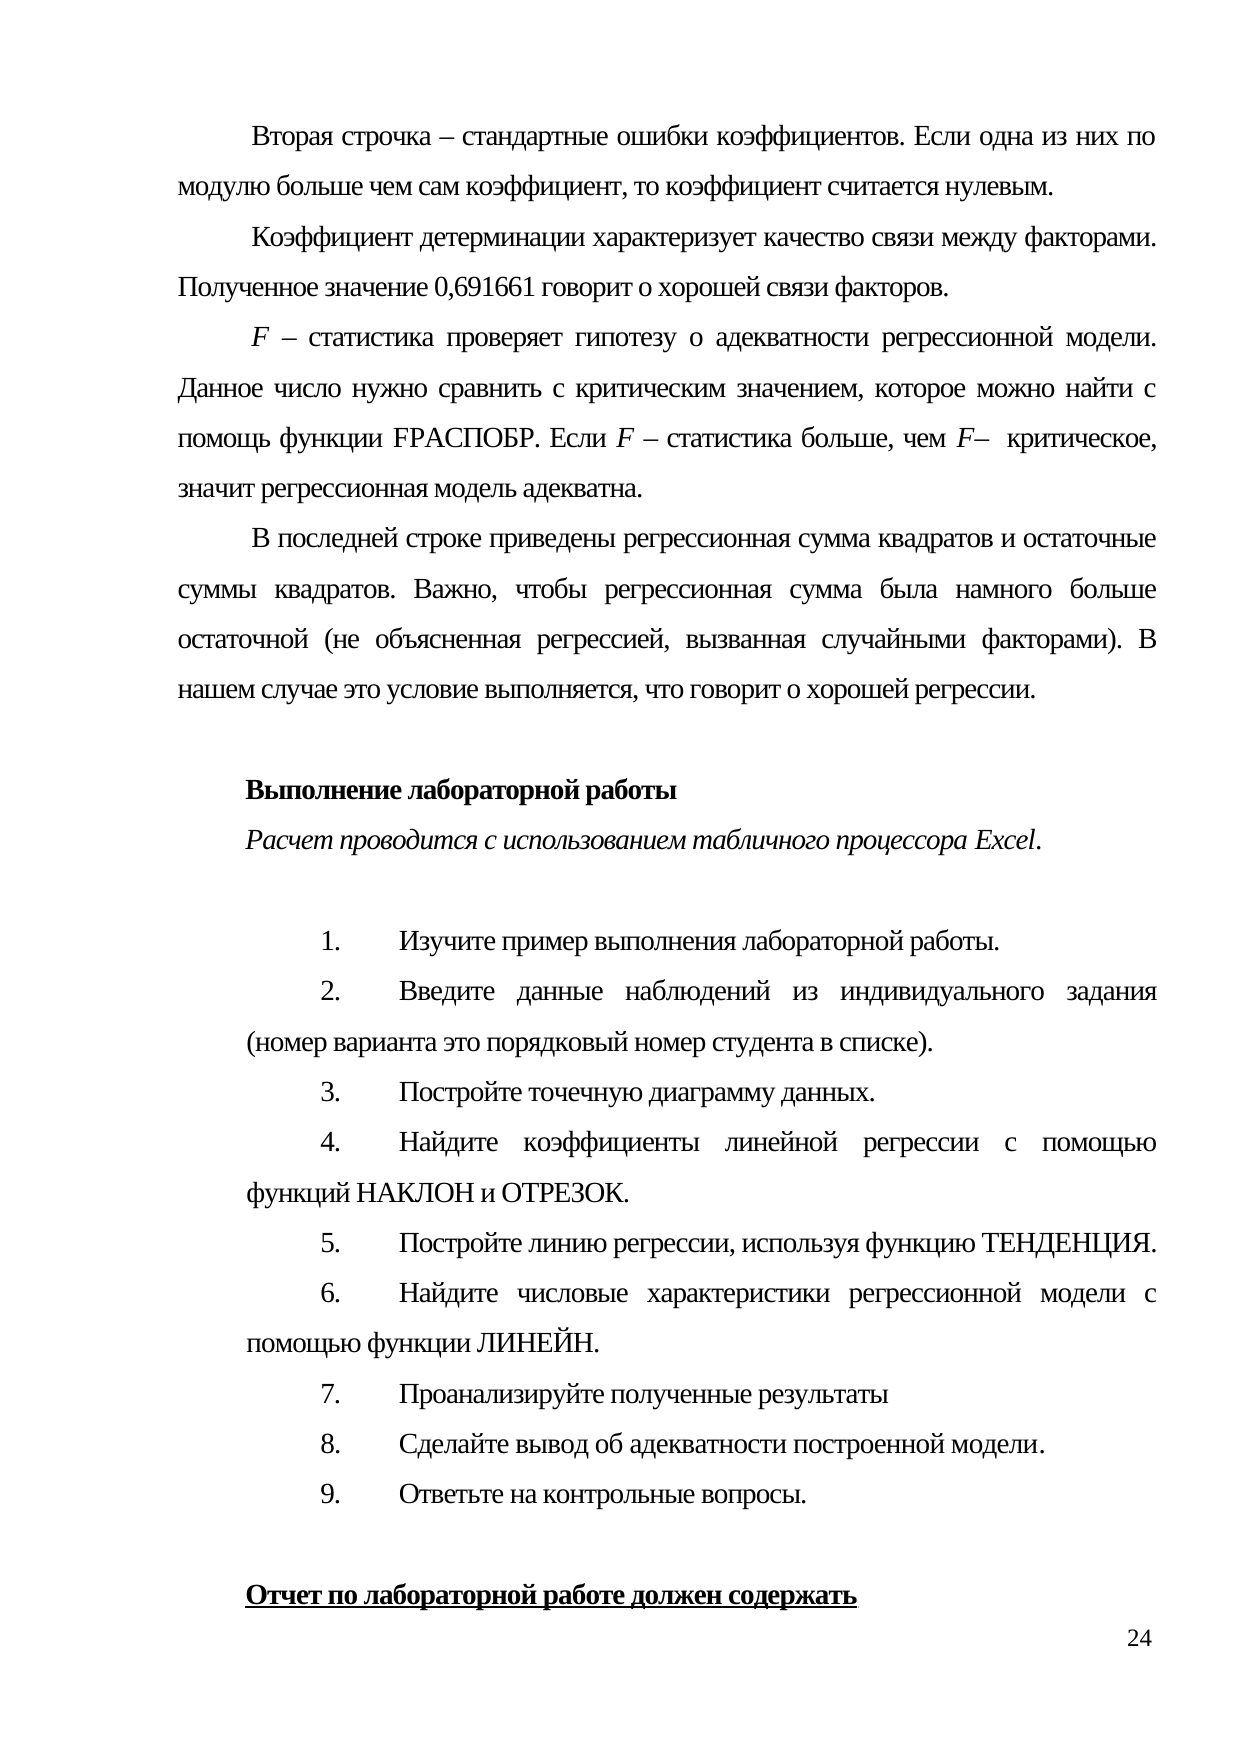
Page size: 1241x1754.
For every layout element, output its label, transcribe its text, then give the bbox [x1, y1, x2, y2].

list Изучите пример выполнения лабораторной работы. [246, 923, 1158, 957]
text Выполнение лабораторной работы [171, 772, 1158, 806]
list Постройте точечную диаграмму данных. [246, 1074, 1158, 1108]
list Проанализируйте полученные результаты [246, 1376, 1158, 1409]
text Коэффициент детерминации характеризует качество связи между факторами. Полученное значение 0,691661 говорит о хорошей связи факторов. [177, 219, 1158, 303]
text F – статистика проверяет гипотезу о адекватности регрессионной модели. Данное число нужно сравнить с критическим значением, которое можно найти с помощь функции FРАСПОБР. Если F – статистика больше, чем F– критическое, значит регрессионная модель адекватна. [177, 319, 1158, 504]
text В последней строке приведены регрессионная сумма квадратов и остаточные суммы квадратов. Важно, чтобы регрессионная сумма была намного больше остаточной (не объясненная регрессией, вызванная случайными факторами). В нашем случае это условие выполняется, что говорит о хорошей регрессии. [177, 521, 1158, 705]
list Найдите числовые характеристики регрессионной модели с помощью функции ЛИНЕЙН. [246, 1275, 1158, 1359]
text Отчет по лабораторной работе должен содержать [171, 1577, 1158, 1611]
text Вторая строчка – стандартные ошибки коэффициентов. Если одна из них по модулю больше чем сам коэффициент, то коэффициент считается нулевым. [177, 118, 1158, 202]
text Расчет проводится с использованием табличного процессора Excel. [171, 822, 1158, 856]
list Постройте линию регрессии, используя функцию ТЕНДЕНЦИЯ. [246, 1225, 1158, 1258]
list Введите данные наблюдений из индивидуального задания (номер варианта это порядковый номер студента в списке). [246, 973, 1158, 1057]
list Сделайте вывод об адекватности построенной модели. [246, 1426, 1158, 1460]
list Ответьте на контрольные вопросы. [246, 1477, 1158, 1510]
list Найдите коэффициенты линейной регрессии с помощью функций НАКЛОН и ОТРЕЗОК. [246, 1124, 1158, 1208]
